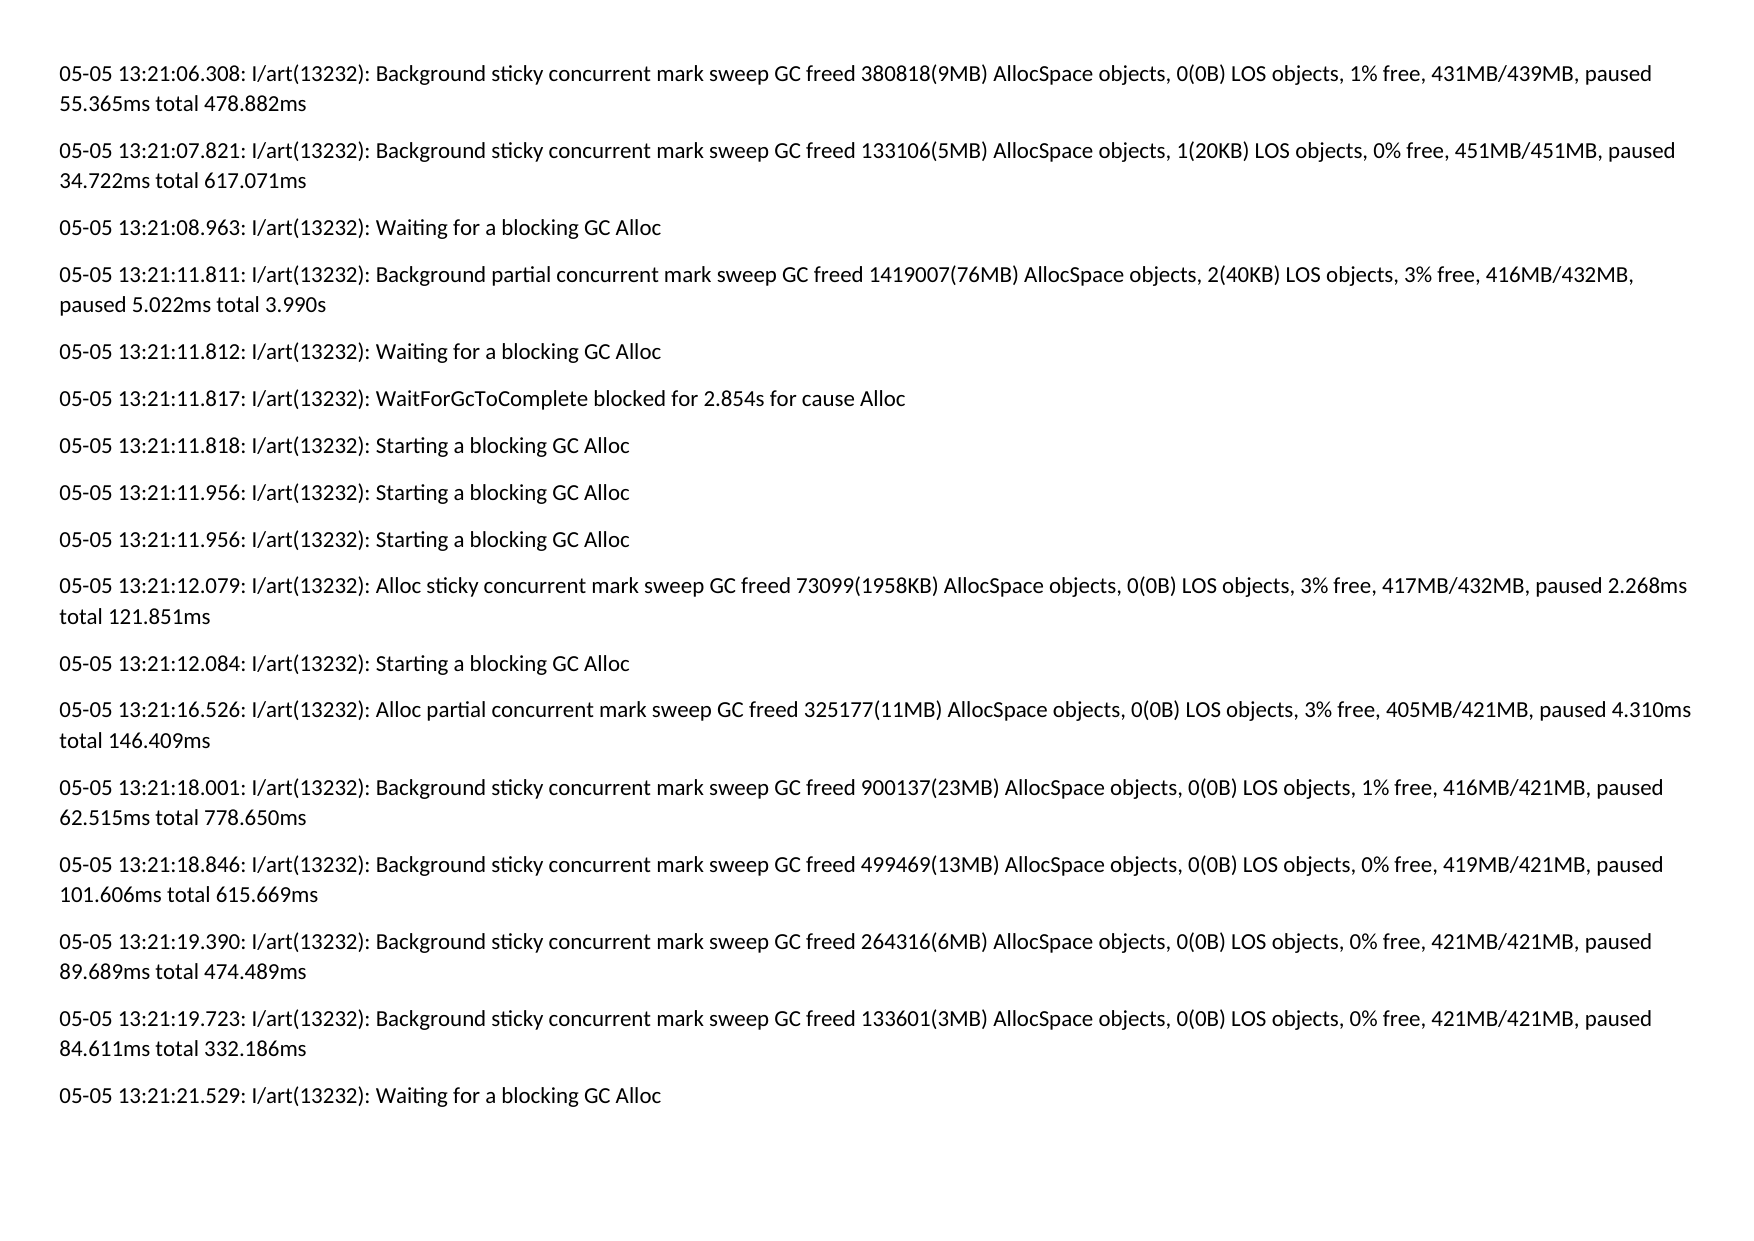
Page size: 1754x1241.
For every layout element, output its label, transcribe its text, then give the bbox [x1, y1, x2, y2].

text 05-05 13:21:18.001: I/art(13232): Background sticky concurrent mark sweep GC freed 900137(23MB) AllocSpace objects, 0(0B) LOS objects, 1% free, 416MB/421MB, paused 62.515ms total 778.650ms [59, 773, 1695, 831]
text 05-05 13:21:19.723: I/art(13232): Background sticky concurrent mark sweep GC freed 133601(3MB) AllocSpace objects, 0(0B) LOS objects, 0% free, 421MB/421MB, paused 84.611ms total 332.186ms [59, 1004, 1695, 1062]
text 05-05 13:21:06.308: I/art(13232): Background sticky concurrent mark sweep GC freed 380818(9MB) AllocSpace objects, 0(0B) LOS objects, 1% free, 431MB/439MB, paused 55.365ms total 478.882ms [59, 59, 1695, 117]
text 05-05 13:21:16.526: I/art(13232): Alloc partial concurrent mark sweep GC freed 325177(11MB) AllocSpace objects, 0(0B) LOS objects, 3% free, 405MB/421MB, paused 4.310ms total 146.409ms [59, 696, 1695, 754]
text 05-05 13:21:07.821: I/art(13232): Background sticky concurrent mark sweep GC freed 133106(5MB) AllocSpace objects, 1(20KB) LOS objects, 0% free, 451MB/451MB, paused 34.722ms total 617.071ms [59, 136, 1695, 194]
text 05-05 13:21:19.390: I/art(13232): Background sticky concurrent mark sweep GC freed 264316(6MB) AllocSpace objects, 0(0B) LOS objects, 0% free, 421MB/421MB, paused 89.689ms total 474.489ms [59, 927, 1695, 985]
text 05-05 13:21:08.963: I/art(13232): Waiting for a blocking GC Alloc [59, 213, 1695, 241]
text 05-05 13:21:12.079: I/art(13232): Alloc sticky concurrent mark sweep GC freed 73099(1958KB) AllocSpace objects, 0(0B) LOS objects, 3% free, 417MB/432MB, paused 2.268ms total 121.851ms [59, 572, 1695, 630]
text 05-05 13:21:11.956: I/art(13232): Starting a blocking GC Alloc [59, 478, 1695, 506]
text 05-05 13:21:11.812: I/art(13232): Waiting for a blocking GC Alloc [59, 337, 1695, 365]
text 05-05 13:21:18.846: I/art(13232): Background sticky concurrent mark sweep GC freed 499469(13MB) AllocSpace objects, 0(0B) LOS objects, 0% free, 419MB/421MB, paused 101.606ms total 615.669ms [59, 850, 1695, 908]
text 05-05 13:21:11.956: I/art(13232): Starting a blocking GC Alloc [59, 525, 1695, 553]
text 05-05 13:21:11.818: I/art(13232): Starting a blocking GC Alloc [59, 431, 1695, 459]
text 05-05 13:21:11.811: I/art(13232): Background partial concurrent mark sweep GC freed 1419007(76MB) AllocSpace objects, 2(40KB) LOS objects, 3% free, 416MB/432MB, paused 5.022ms total 3.990s [59, 260, 1695, 318]
text 05-05 13:21:21.529: I/art(13232): Waiting for a blocking GC Alloc [59, 1081, 1695, 1109]
text 05-05 13:21:12.084: I/art(13232): Starting a blocking GC Alloc [59, 649, 1695, 677]
text 05-05 13:21:11.817: I/art(13232): WaitForGcToComplete blocked for 2.854s for cause Alloc [59, 384, 1695, 412]
